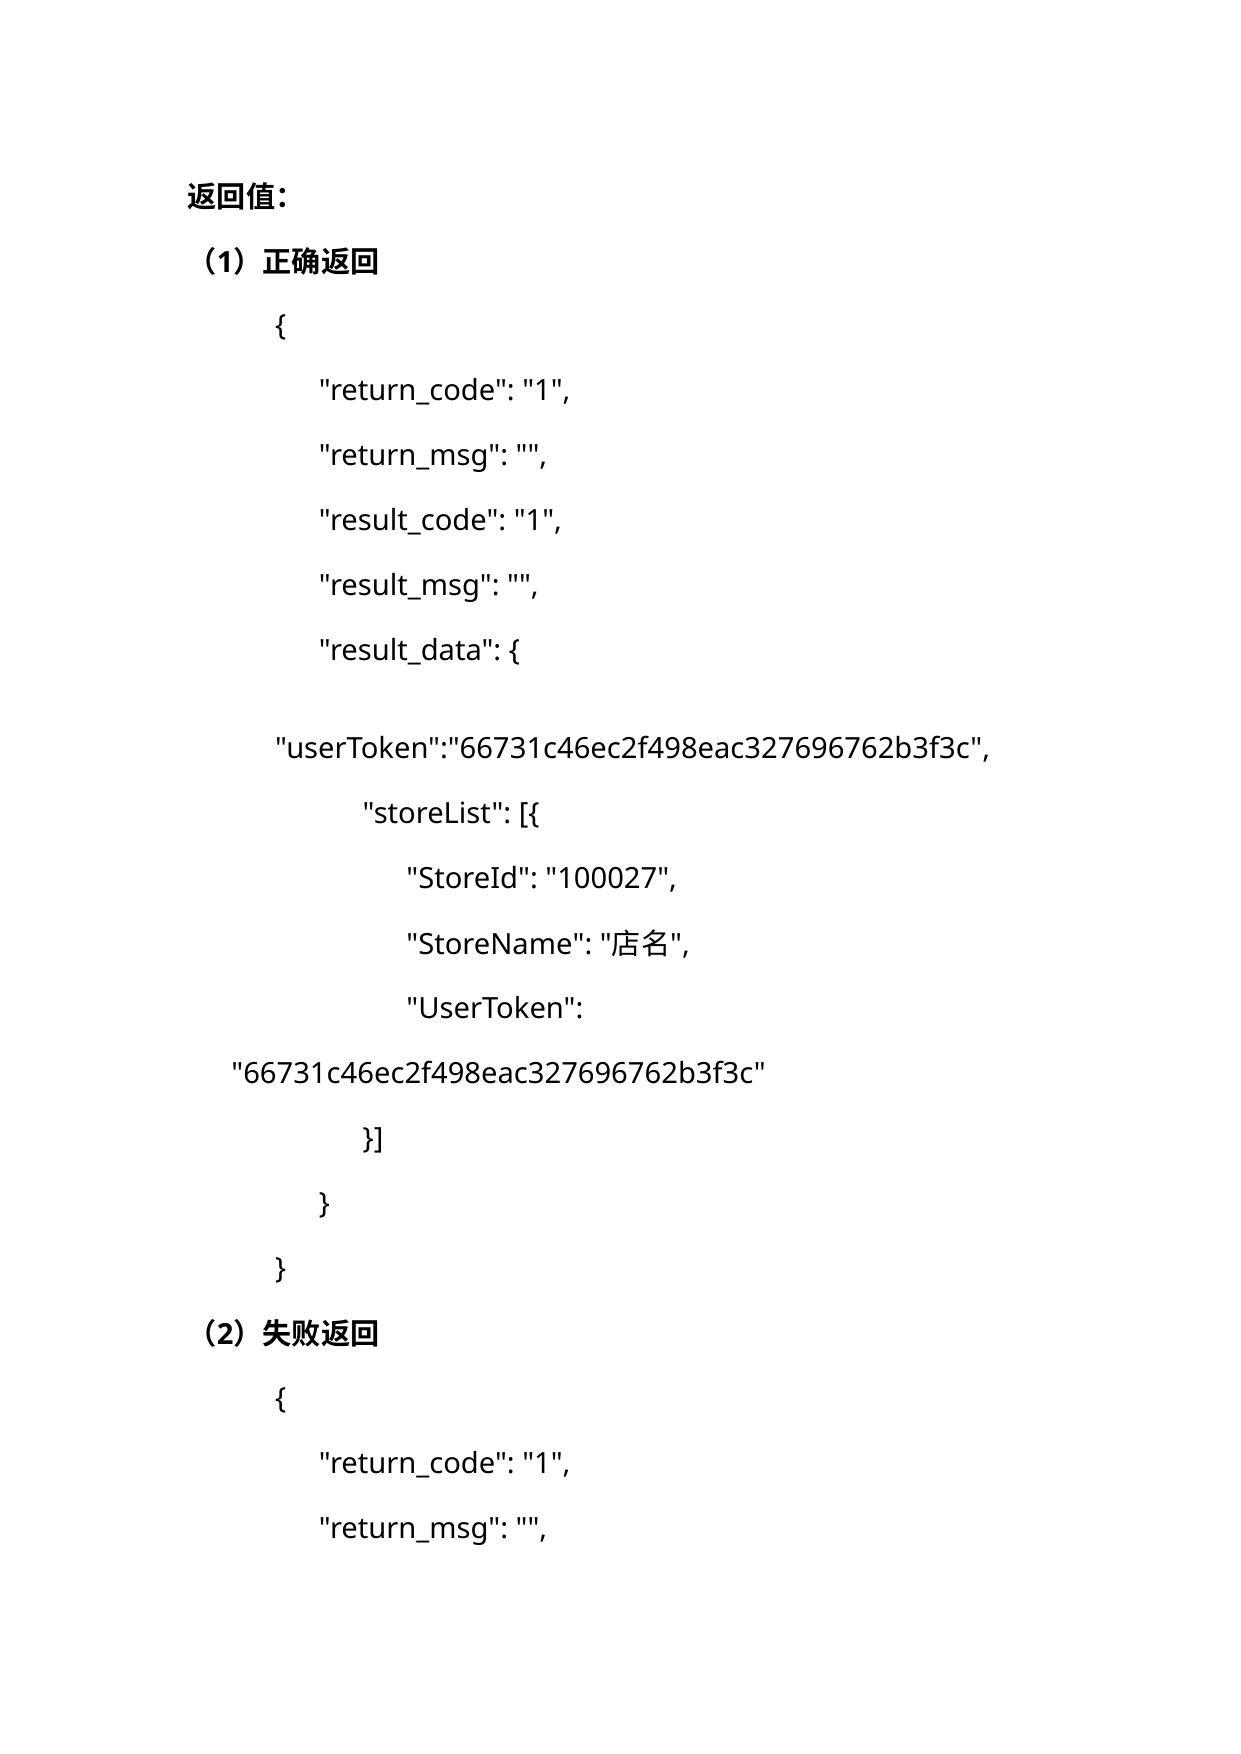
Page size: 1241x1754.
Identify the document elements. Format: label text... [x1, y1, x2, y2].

list { [231, 1364, 1053, 1429]
list }] [231, 1104, 1053, 1169]
list 失败返回 [187, 1299, 1053, 1364]
list "userToken":"66731c46ec2f498eac327696762b3f3c", [231, 682, 1053, 779]
list { [231, 292, 1053, 357]
list } [231, 1234, 1053, 1299]
list "result_msg": "", [231, 552, 1053, 617]
list "result_code": "1", [231, 487, 1053, 552]
text 返回值： [187, 162, 1053, 227]
list "UserToken": "66731c46ec2f498eac327696762b3f3c" [231, 974, 1053, 1104]
list "return_msg": "", [231, 422, 1053, 487]
list "StoreName": "店名", [362, 909, 1053, 974]
list 正确返回 [187, 227, 1053, 292]
list "result_data": { [231, 617, 1053, 682]
list "return_msg": "", [231, 1494, 1053, 1559]
list "storeList": [{ [231, 779, 1053, 844]
list } [231, 1169, 1053, 1234]
list "StoreId": "100027", [231, 844, 1053, 909]
list "return_code": "1", [231, 1429, 1053, 1494]
list "return_code": "1", [231, 357, 1053, 422]
